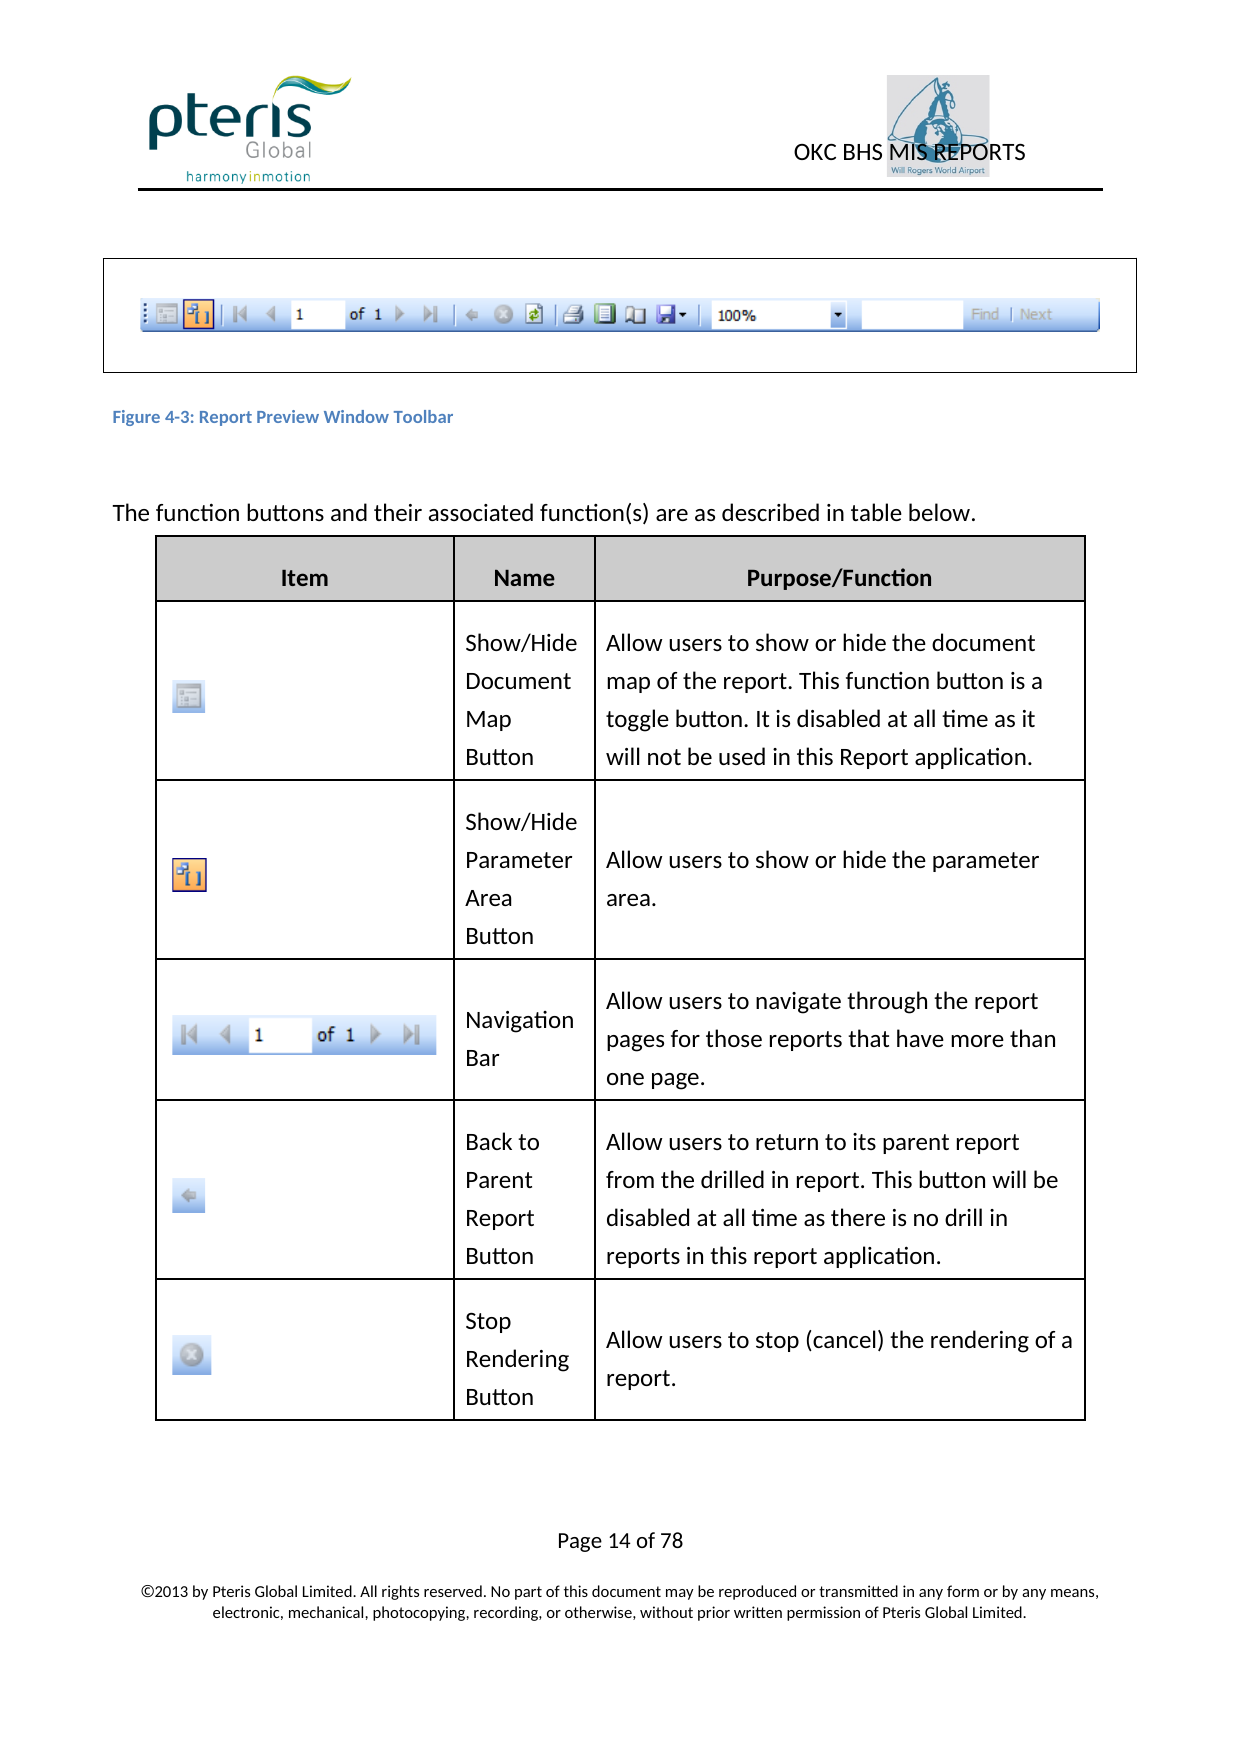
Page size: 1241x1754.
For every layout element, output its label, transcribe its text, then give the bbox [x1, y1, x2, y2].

table_header Purpose/Function [596, 537, 1084, 600]
table_cell Back to Parent Report Button [455, 1101, 594, 1278]
picture [140, 298, 1100, 332]
table_cell [157, 1101, 453, 1278]
table_cell [157, 781, 453, 958]
table_cell Show/Hide Parameter Area Button [455, 781, 594, 958]
picture [172, 858, 207, 892]
table_cell Stop Rendering Button [455, 1280, 594, 1419]
table_cell Show/Hide Document Map Button [455, 602, 594, 779]
table_header Item [157, 537, 453, 600]
text Figure 4-3: Report Preview Window Toolbar [112, 405, 1128, 428]
table_cell Allow users to return to its parent report from the drilled in report. This button will be disabled at all time as there is no drill in reports in this report application. [596, 1101, 1084, 1278]
table_cell Allow users to navigate through the report pages for those reports that have more than one page. [596, 960, 1084, 1099]
table_cell Navigation Bar [455, 960, 594, 1099]
picture [172, 1015, 437, 1055]
picture [886, 75, 990, 177]
table_cell Allow users to show or hide the document map of the report. This function button is a toggle button. It is disabled at all time as it will not be used in this Report application. [596, 602, 1084, 779]
table_cell [157, 1280, 453, 1419]
table_cell [157, 602, 453, 779]
text The function buttons and their associated function(s) are as described in table below. [112, 497, 1128, 528]
table_cell [157, 960, 453, 1099]
picture [172, 680, 206, 713]
table_cell Allow users to stop (cancel) the rendering of a report. [596, 1280, 1084, 1419]
picture [172, 1335, 212, 1375]
picture [148, 75, 352, 187]
picture [172, 1178, 206, 1213]
table_header Name [455, 537, 594, 600]
table_cell Allow users to show or hide the parameter area. [596, 781, 1084, 958]
